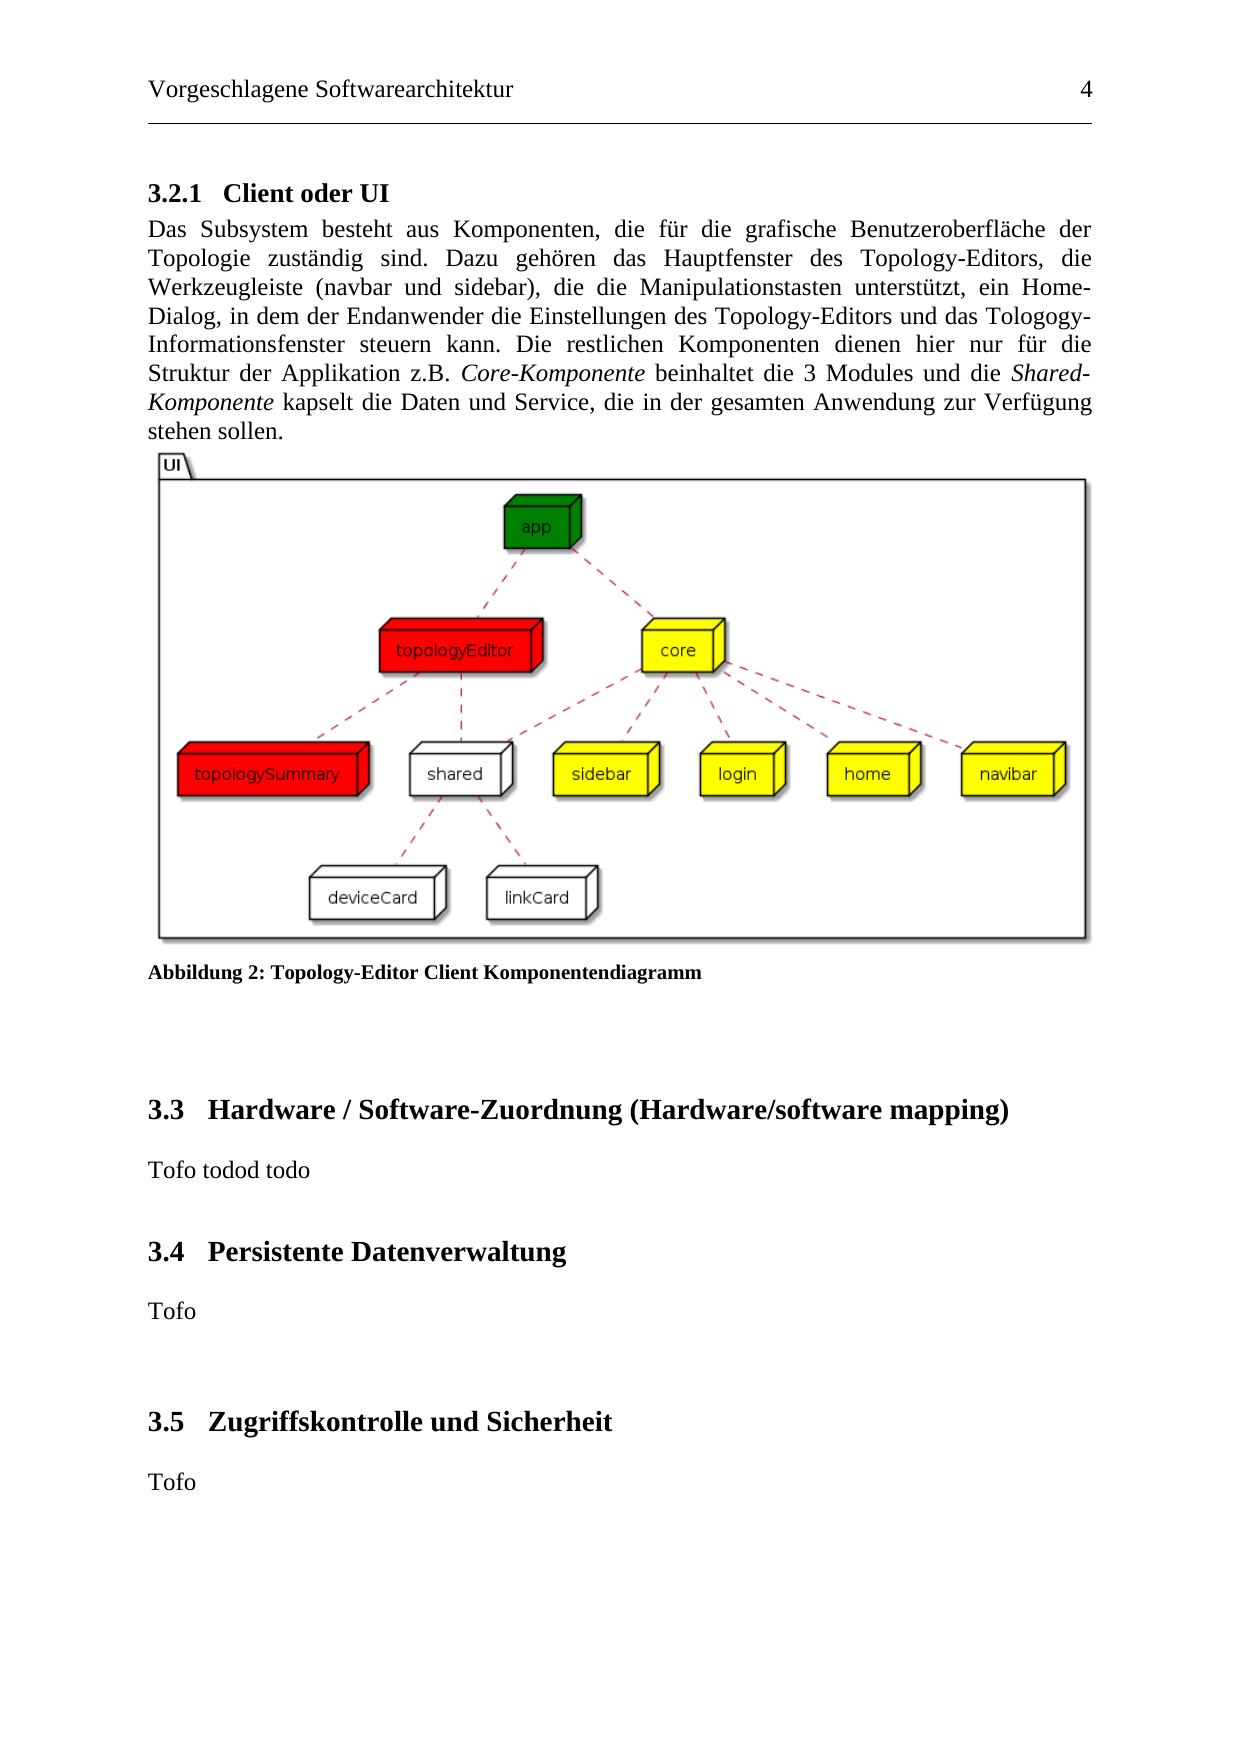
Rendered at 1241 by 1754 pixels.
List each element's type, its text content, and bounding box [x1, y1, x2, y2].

subtitle Zugriffskontrolle und Sicherheit [148, 1404, 1092, 1437]
text Tofo [148, 1296, 1092, 1325]
text Tofo todod todo [148, 1155, 1092, 1184]
text Tofo [148, 1467, 1092, 1495]
subtitle Client oder UI [148, 177, 1092, 208]
text Das Subsystem besteht aus Komponenten, die für die grafische Benutzeroberfläche der Topologie zuständig sind. Dazu gehören das Hauptfenster des Topology-Editors, die Werkzeugleiste (navbar und sidebar), die die Manipulationstasten unterstützt, ein Home-Dialog, in dem der Endanwender die Einstellungen des Topology-Editors und das Tologogy-Informationsfenster steuern kann. Die restlichen Komponenten dienen hier nur für die Struktur der Applikation z.B. Core-Komponente beinhaltet die 3 Modules und die Shared-Komponente kapselt die Daten und Service, die in der gesamten Anwendung zur Verfügung stehen sollen. [148, 214, 1092, 444]
picture [147, 444, 1093, 948]
subtitle Hardware / Software-Zuordnung (Hardware/software mapping) [148, 1092, 1092, 1126]
subtitle Persistente Datenverwaltung [148, 1234, 1092, 1267]
text Abbildung 2: Topology-Editor Client Komponentendiagramm [148, 960, 1092, 984]
